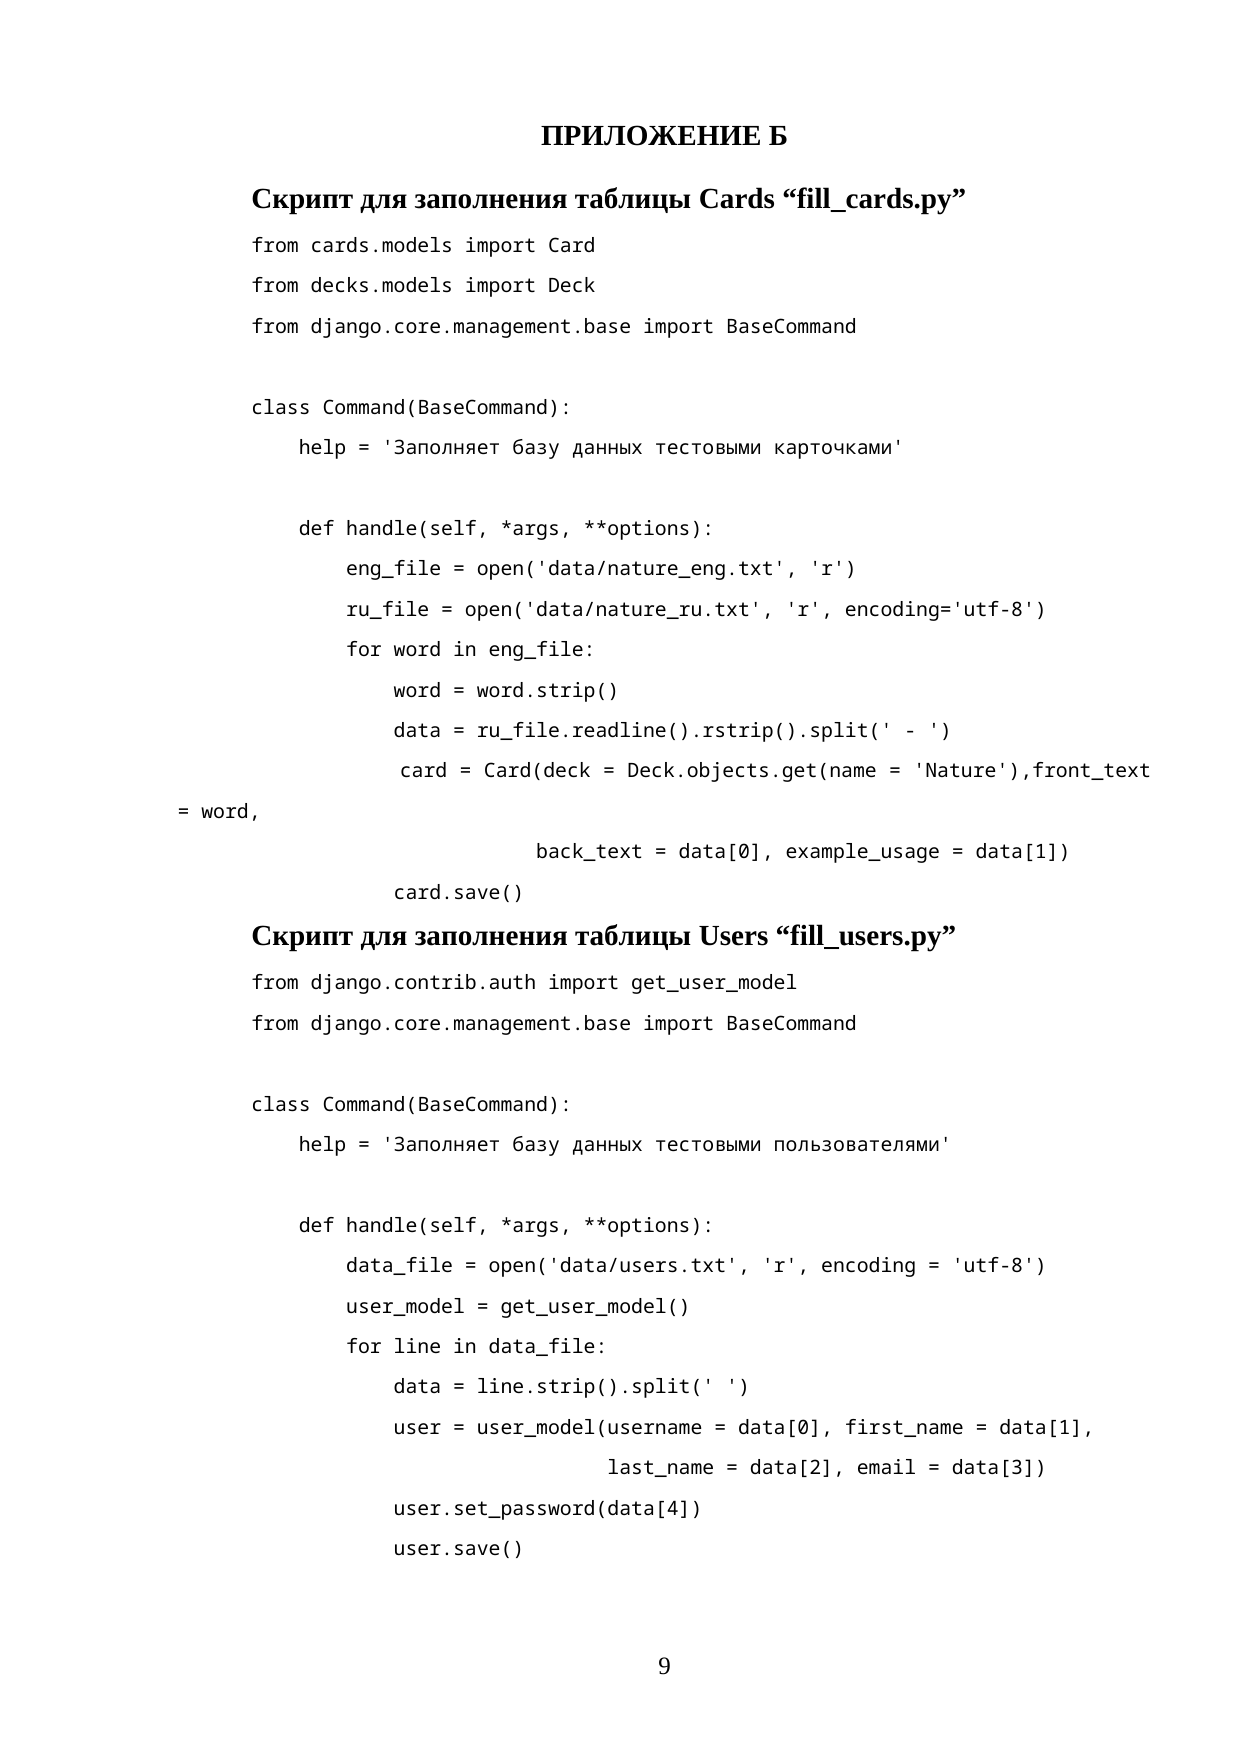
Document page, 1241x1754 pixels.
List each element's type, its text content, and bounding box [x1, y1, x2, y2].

text ru_file = open('data/nature_ru.txt', 'r', encoding='utf-8') [177, 595, 1152, 622]
text from decks.models import Deck [177, 272, 1152, 299]
text user.set_password(data[4]) [177, 1494, 1152, 1521]
text from django.core.management.base import BaseCommand [177, 312, 1152, 339]
text Скрипт для заполнения таблицы Cards “fill_cards.py” [177, 181, 1152, 214]
text user.save() [177, 1534, 1152, 1561]
text for word in eng_file: [177, 635, 1152, 662]
text from cards.models import Card [177, 231, 1152, 258]
text data = line.strip().split(' ') [177, 1373, 1152, 1400]
text class Command(BaseCommand): [177, 393, 1152, 420]
text def handle(self, *args, **options): [177, 514, 1152, 541]
text data_file = open('data/users.txt', 'r', encoding = 'utf-8') [177, 1252, 1152, 1278]
text from django.core.management.base import BaseCommand [177, 1009, 1152, 1036]
text help = 'Заполняет базу данных тестовыми пользователями' [177, 1130, 1152, 1157]
text back_text = data[0], example_usage = data[1]) [177, 837, 1152, 864]
text def handle(self, *args, **options): [177, 1211, 1152, 1238]
text last_name = data[2], email = data[3]) [177, 1454, 1152, 1481]
text user_model = get_user_model() [177, 1292, 1152, 1319]
text from django.contrib.auth import get_user_model [177, 969, 1152, 996]
text card = Card(deck = Deck.objects.get(name = 'Nature'),front_text = word, [177, 757, 1152, 824]
text eng_file = open('data/nature_eng.txt', 'r') [177, 554, 1152, 582]
text data = ru_file.readline().rstrip().split(' - ') [177, 716, 1152, 743]
text Скрипт для заполнения таблицы Users “fill_users.py” [177, 918, 1152, 952]
text word = word.strip() [177, 676, 1152, 703]
text card.save() [177, 878, 1152, 905]
text class Command(BaseCommand): [177, 1090, 1152, 1117]
text for line in data_file: [177, 1332, 1152, 1359]
text help = 'Заполняет базу данных тестовыми карточками' [177, 433, 1152, 460]
text Приложение Б [177, 118, 1152, 152]
text user = user_model(username = data[0], first_name = data[1], [177, 1413, 1152, 1440]
